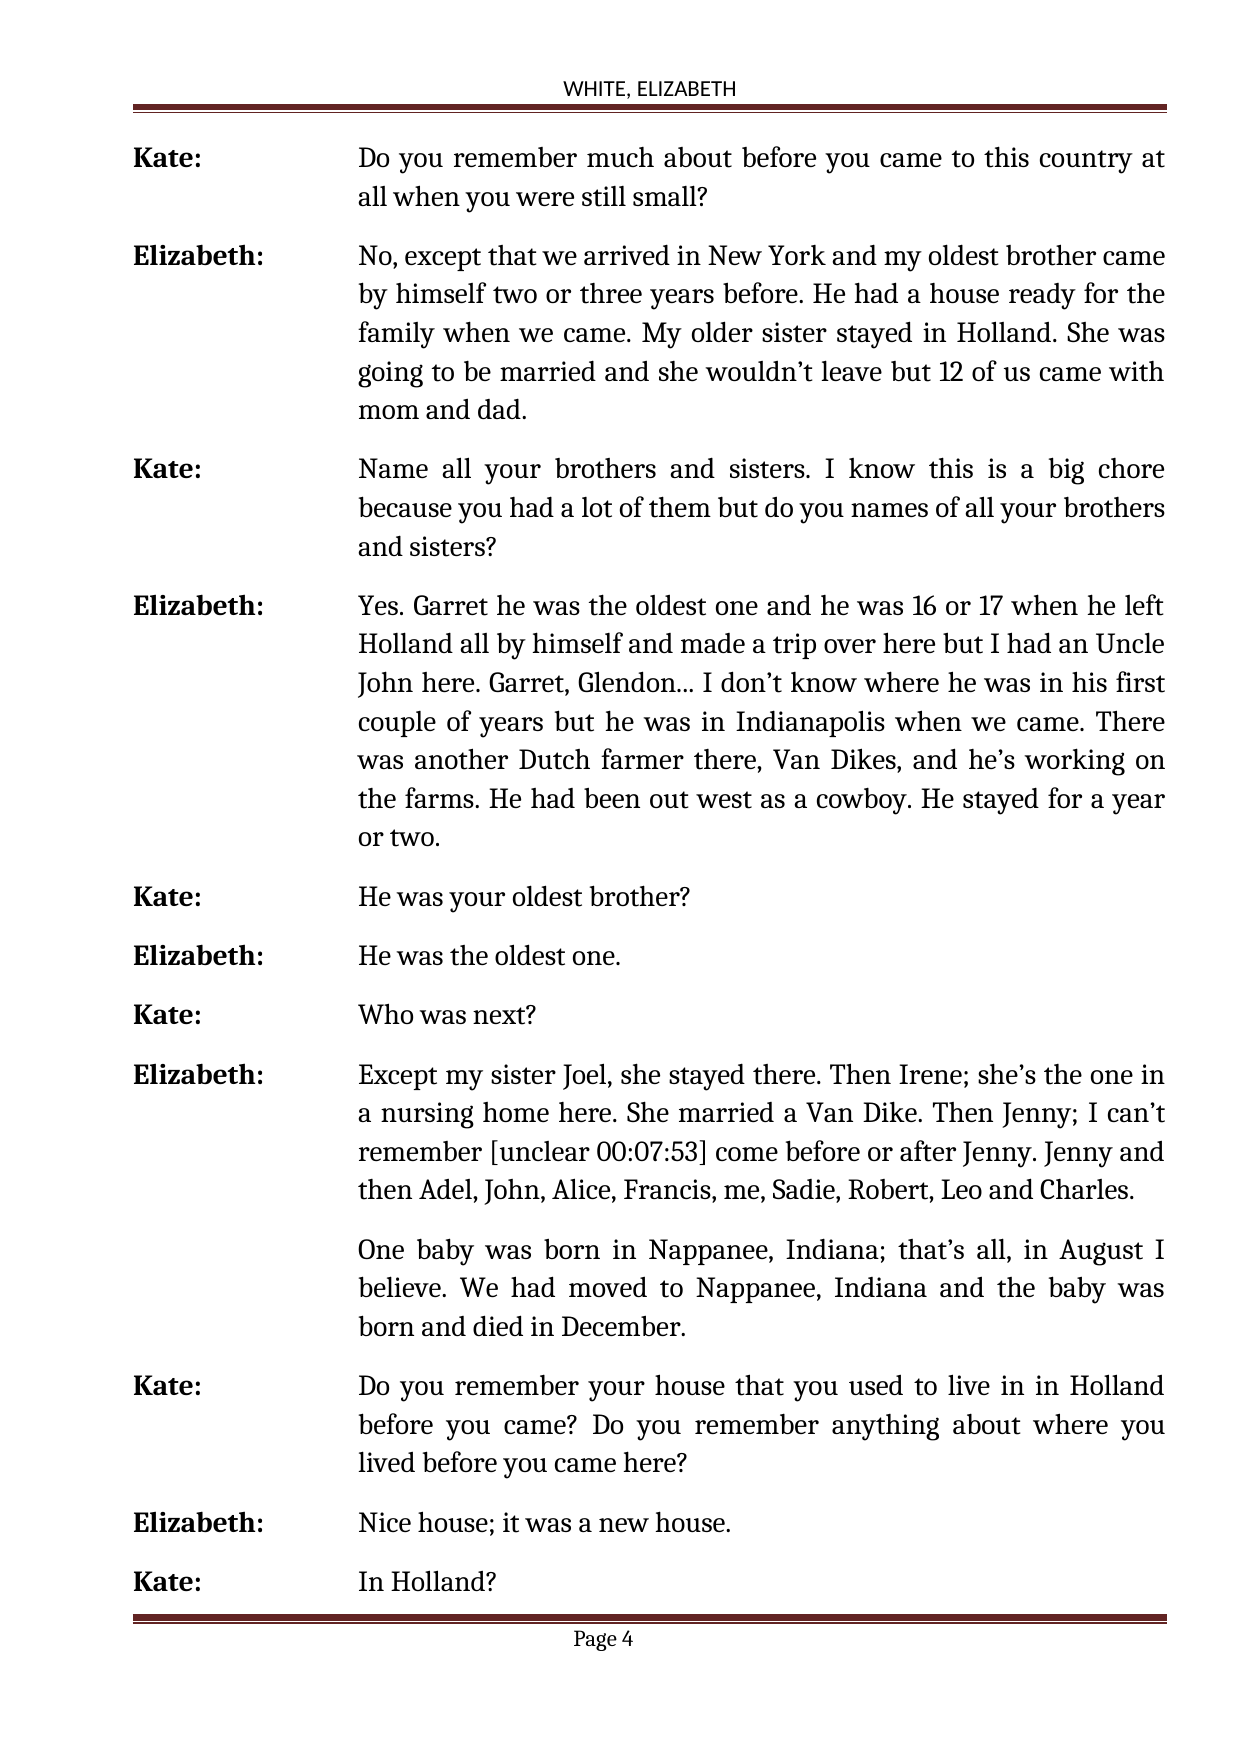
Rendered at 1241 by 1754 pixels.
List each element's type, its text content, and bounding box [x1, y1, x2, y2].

text Elizabeth: Nice house; it was a new house. [133, 1506, 1167, 1539]
text Elizabeth: No, except that we arrived in New York and my oldest brother came by himself two or three years before. He had a house ready for the family when we came. My older sister stayed in Holland. She was going to be married and she wouldn’t leave but 12 of us came with mom and dad. [133, 239, 1167, 427]
text Kate: He was your oldest brother? [133, 880, 1167, 913]
text One baby was born in Nappanee, Indiana; that’s all, in August I believe. We had moved to Nappanee, Indiana and the baby was born and died in December. [358, 1233, 1167, 1343]
text Kate: Who was next? [133, 998, 1167, 1032]
text Kate: Name all your brothers and sisters. I know this is a big chore because you had a lot of them but do you names of all your brothers and sisters? [133, 453, 1167, 563]
text Kate: Do you remember much about before you came to this country at all when you were still small? [133, 141, 1167, 213]
text Elizabeth: Except my sister Joel, she stayed there. Then Irene; she’s the one in a nursing home here. She married a Van Dike. Then Jenny; I can’t remember [unclear 00:07:53] come before or after Jenny. Jenny and then Adel, John, Alice, Francis, me, Sadie, Robert, Leo and Charles. [133, 1058, 1167, 1207]
text Kate: In Holland? [133, 1565, 1167, 1599]
text Kate: Do you remember your house that you used to live in in Holland before you came? Do you remember anything about where you lived before you came here? [133, 1369, 1167, 1480]
text Elizabeth: He was the oldest one. [133, 939, 1167, 973]
text Elizabeth: Yes. Garret he was the oldest one and he was 16 or 17 when he left Holland all by himself and made a trip over here but I had an Uncle John here. Garret, Glendon... I don’t know where he was in his first couple of years but he was in Indianapolis when we came. There was another Dutch farmer there, Van Dikes, and he’s working on the farms. He had been out west as a cowboy. He stayed for a year or two. [133, 589, 1167, 854]
